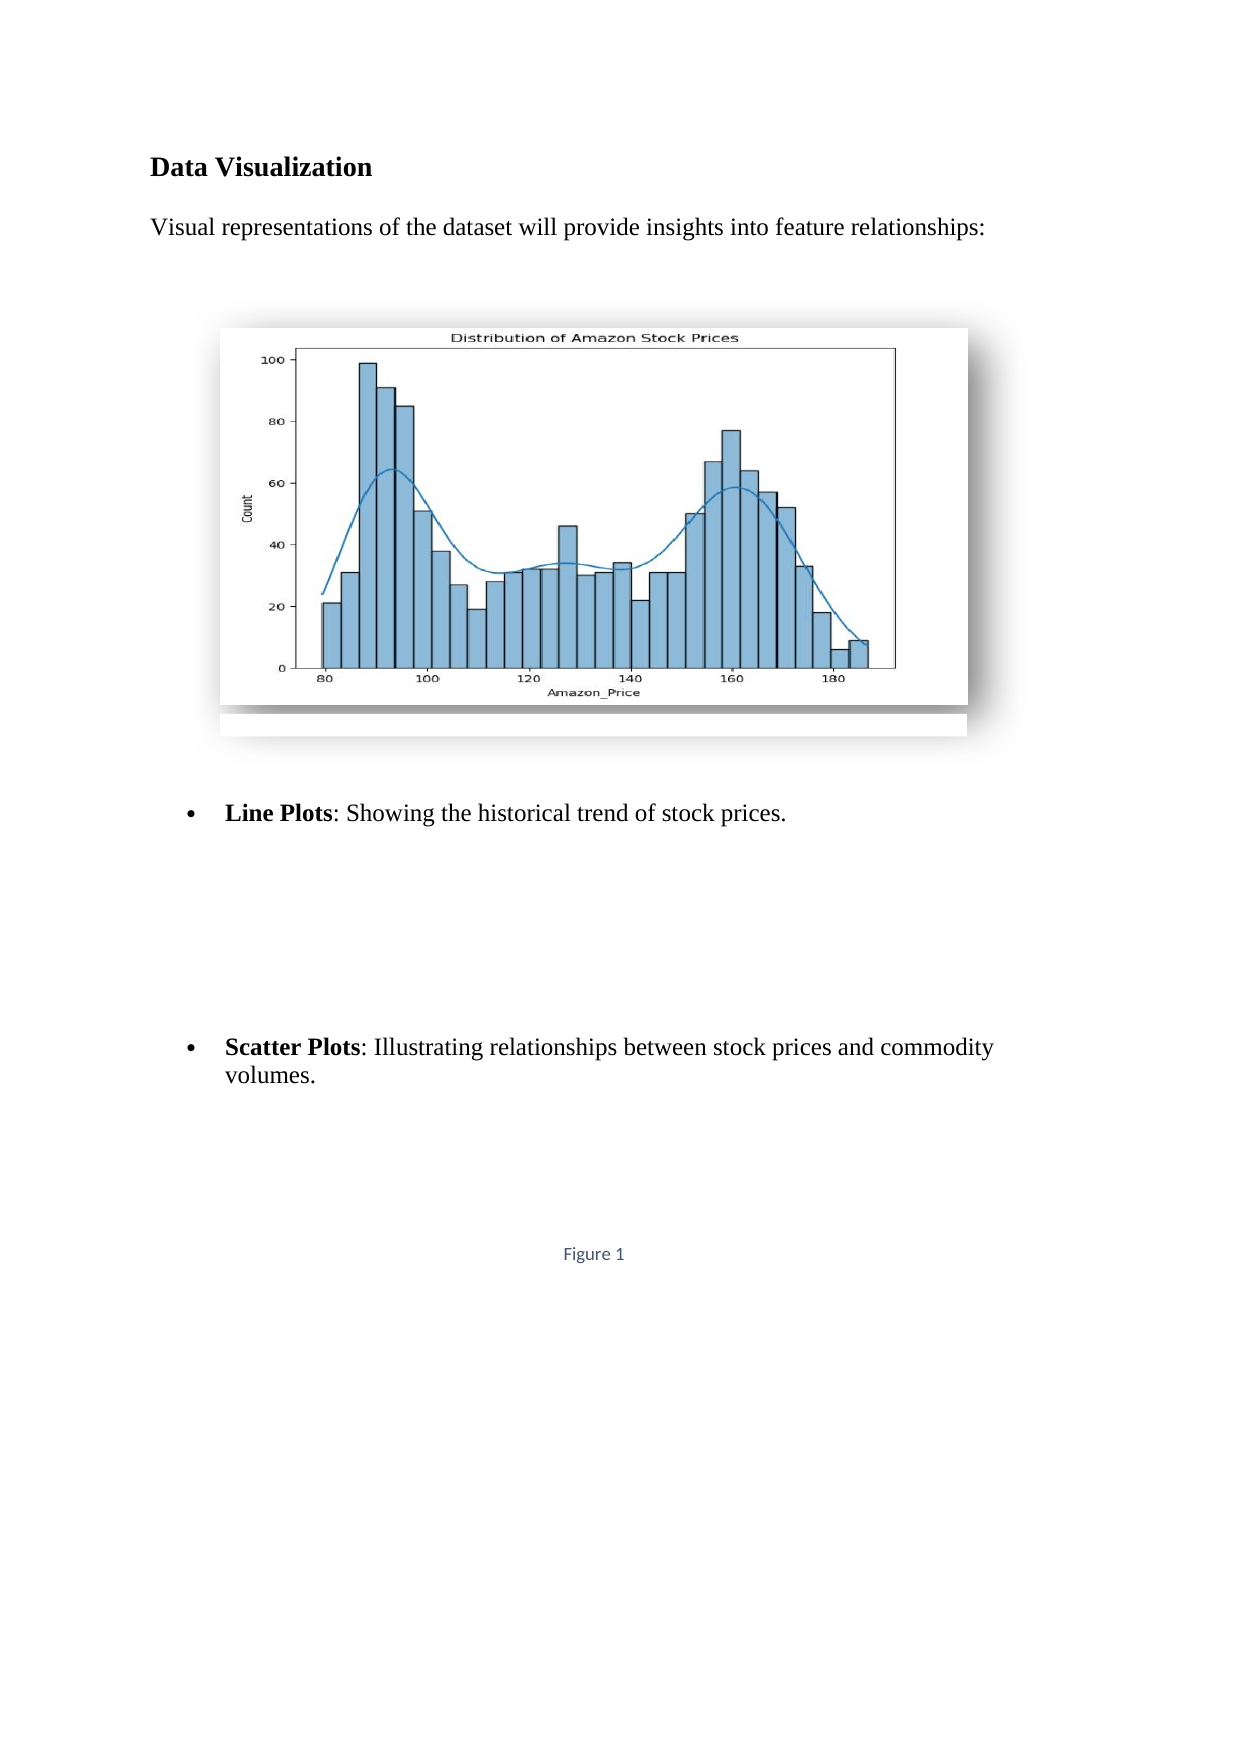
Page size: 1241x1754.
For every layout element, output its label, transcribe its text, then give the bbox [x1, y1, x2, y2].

list Scatter Plots: Illustrating relationships between stock prices and commodity volumes. [187, 1032, 1090, 1089]
picture [220, 328, 968, 705]
text Visual representations of the dataset will provide insights into feature relationships: [150, 212, 1090, 240]
text Data Visualization [150, 150, 1090, 182]
